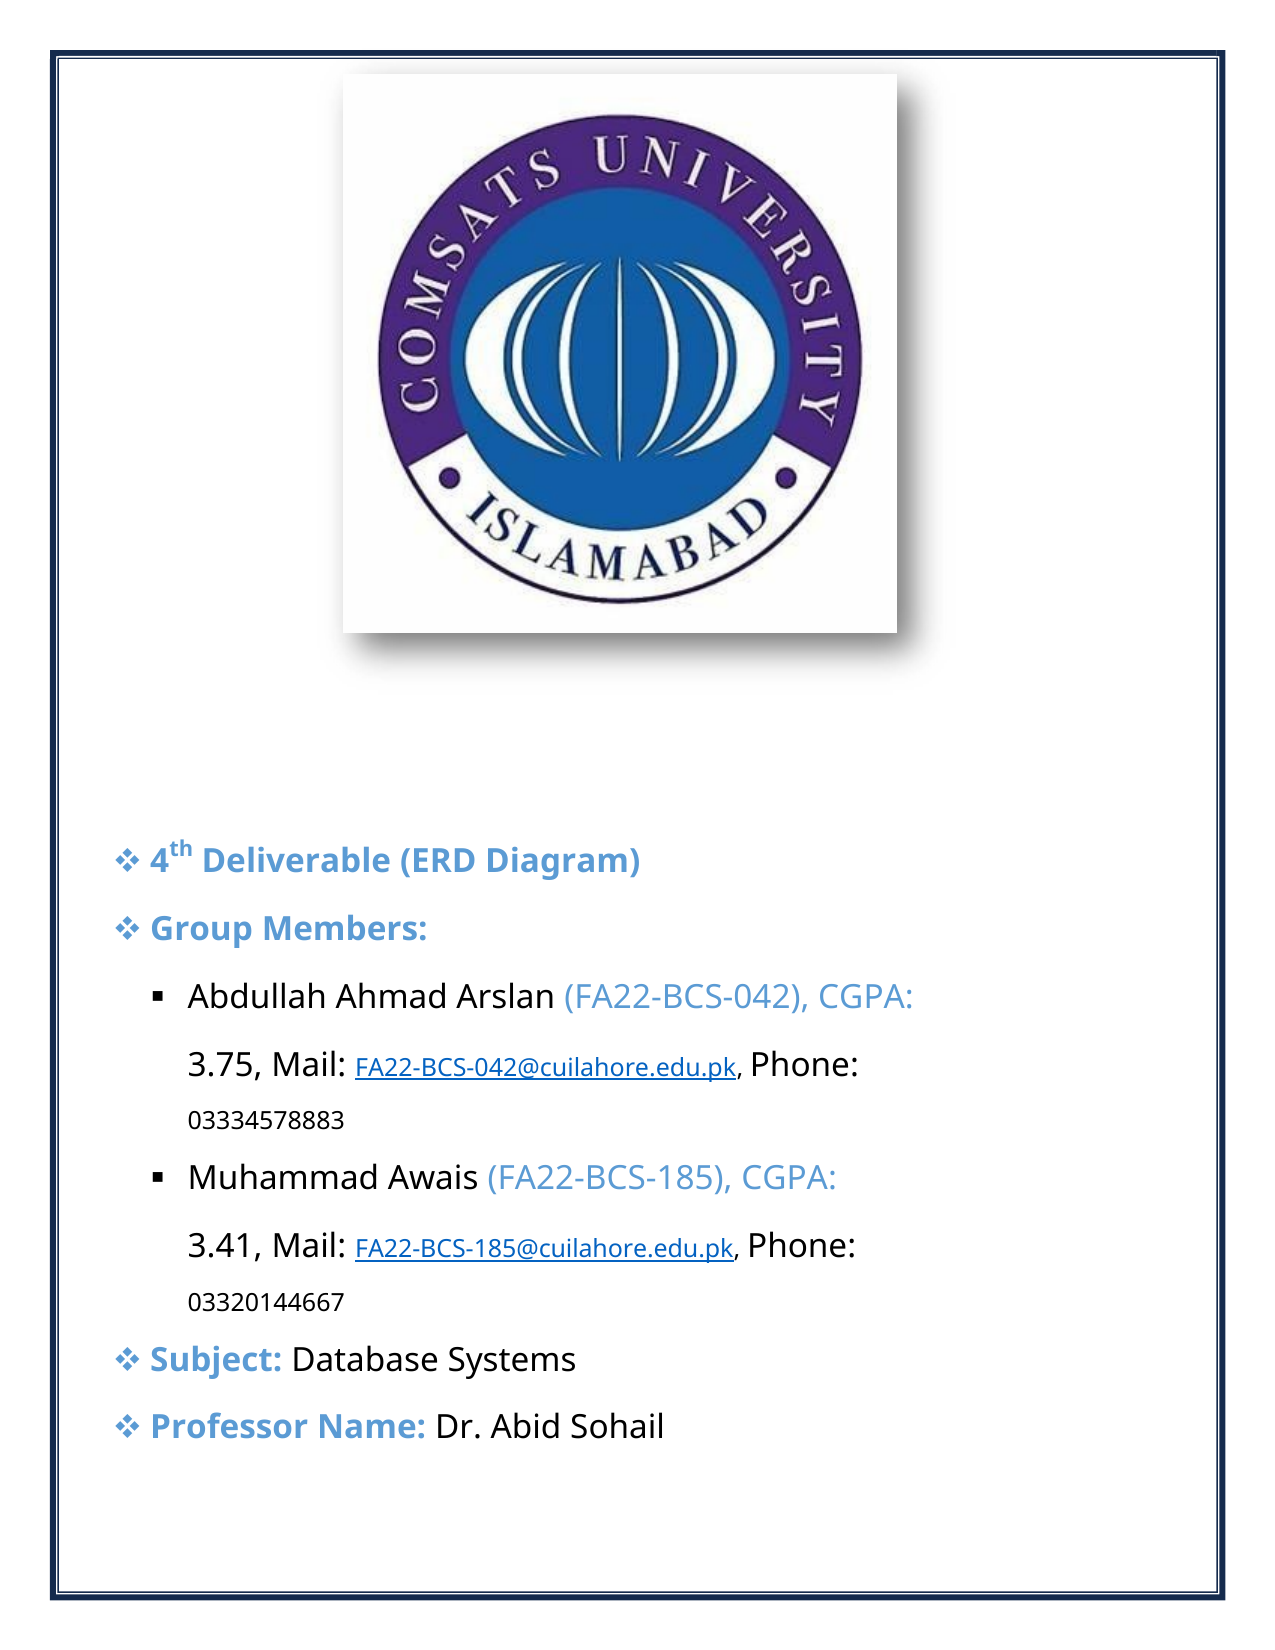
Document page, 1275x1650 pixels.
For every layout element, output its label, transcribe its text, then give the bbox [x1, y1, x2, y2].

title Group Members: [112, 905, 1208, 950]
picture [317, 59, 956, 695]
list Subject: Database Systems [112, 1336, 1208, 1381]
list Professor Name: Dr. Abid Sohail [112, 1403, 1208, 1449]
title 4th Deliverable (ERD Diagram) [112, 832, 1208, 883]
list Muhammad Awais (FA22-BCS-185), CGPA: 3.41, Mail: FA22-BCS-185@cuilahore.edu.pk, Phone: 03320144667 [150, 1154, 899, 1319]
list Abdullah Ahmad Arslan (FA22-BCS-042), CGPA: 3.75, Mail: FA22-BCS-042@cuilahore.edu.pk, Phone: 03334578883 [150, 972, 960, 1137]
